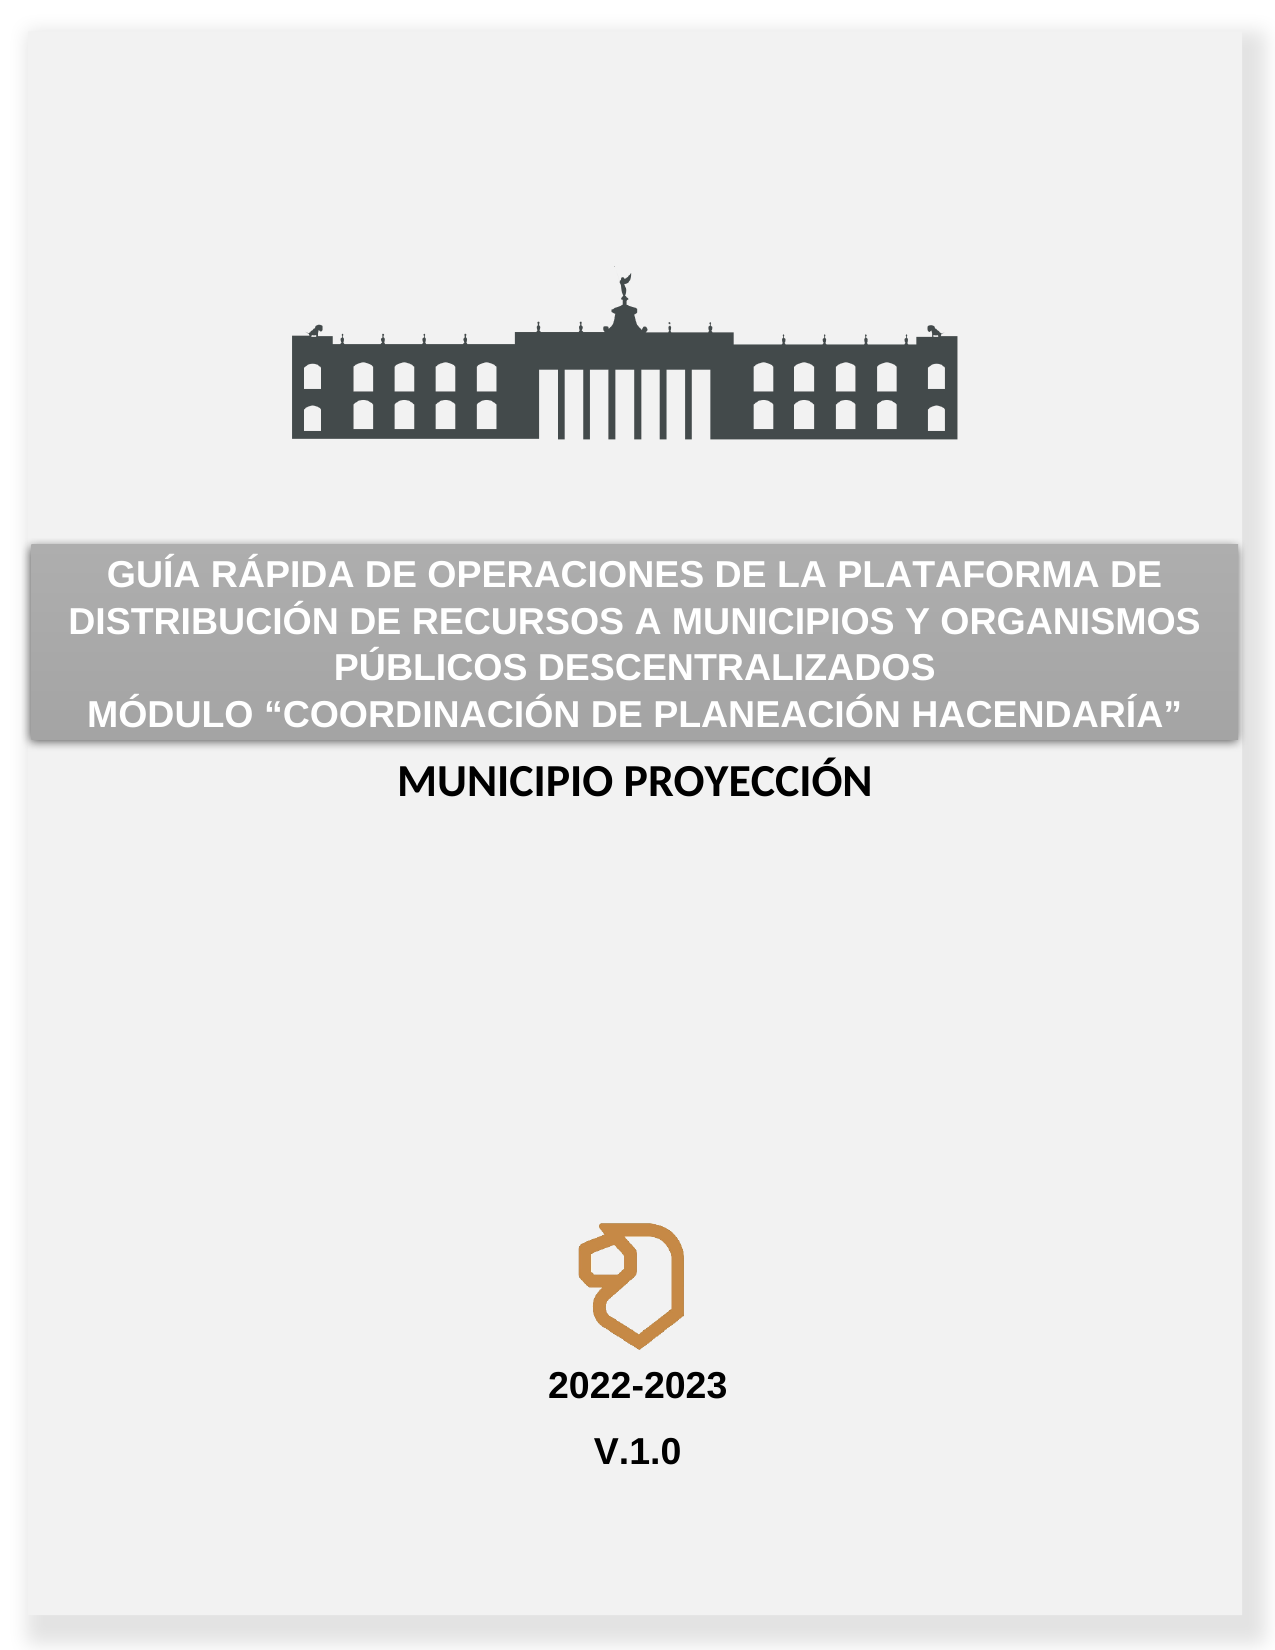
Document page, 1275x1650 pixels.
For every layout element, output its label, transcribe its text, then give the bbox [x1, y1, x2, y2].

picture [287, 266, 963, 480]
text 2022-2023 [177, 1363, 1098, 1406]
picture [578, 1223, 684, 1350]
text V.1.0 [177, 1429, 1098, 1472]
text MUNICIPIO PROYECCIÓN [148, 752, 1122, 808]
